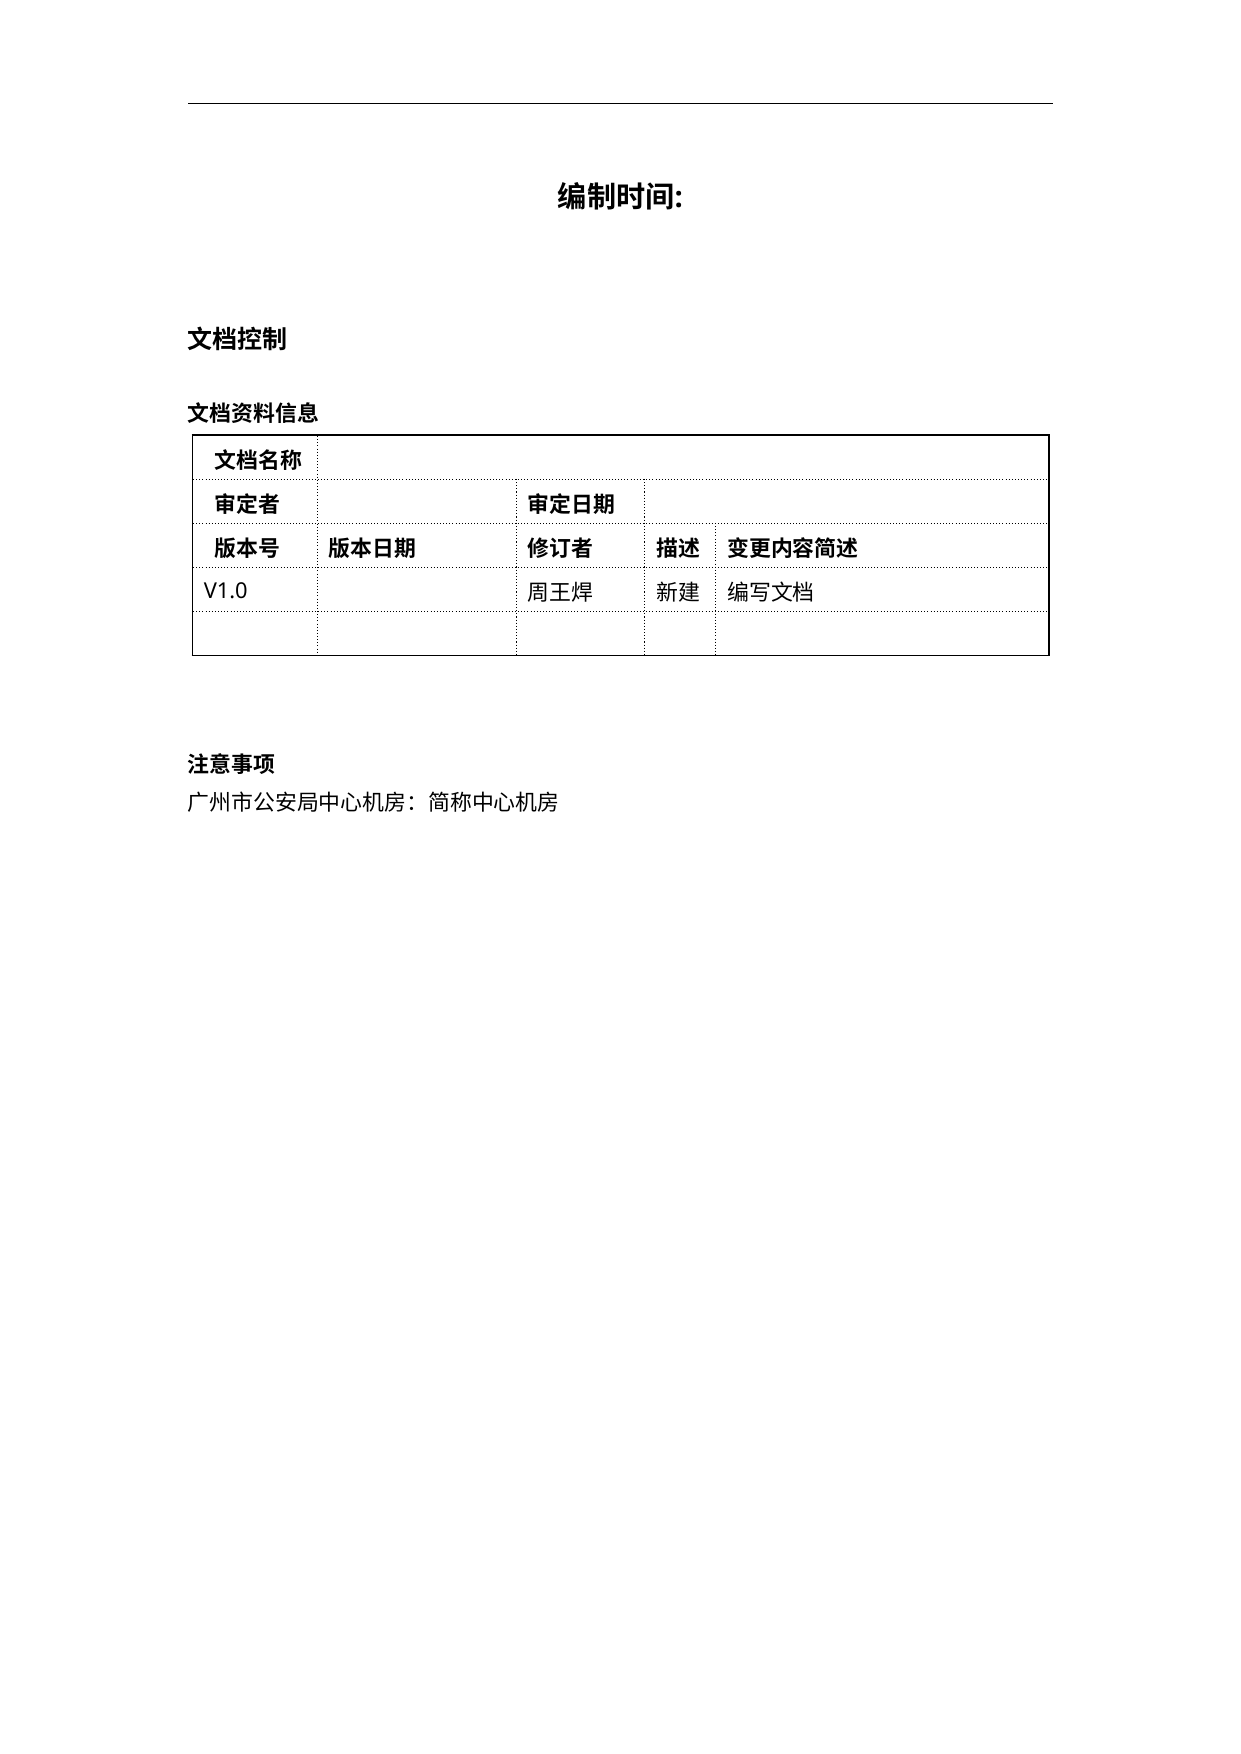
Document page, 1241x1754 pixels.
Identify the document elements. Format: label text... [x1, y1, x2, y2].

table_cell 描述 [645, 523, 716, 567]
text 编制时间: [187, 162, 1053, 227]
table_cell [317, 611, 516, 655]
table_cell 审定日期 [516, 479, 645, 523]
title 注意事项 [187, 746, 1053, 779]
table_cell 新建 [645, 567, 716, 611]
table_cell [645, 479, 1048, 523]
table_cell [716, 611, 1048, 655]
table_cell 编写文档 [716, 567, 1048, 611]
title 文档资料信息 [187, 396, 1053, 428]
table_cell [193, 611, 317, 655]
title 文档控制 [187, 306, 1053, 371]
table_cell [516, 611, 645, 655]
table_cell 版本日期 [317, 523, 516, 567]
table_cell [317, 479, 516, 523]
table_header [317, 436, 1048, 479]
table_cell 变更内容简述 [716, 523, 1048, 567]
table_cell 审定者 [193, 479, 317, 523]
table_cell 周王焊 [516, 567, 645, 611]
table_cell 修订者 [516, 523, 645, 567]
table_cell [645, 611, 716, 655]
text 广州市公安局中心机房：简称中心机房 [187, 785, 1053, 817]
table_cell [317, 567, 516, 611]
table_header 文档名称 [193, 436, 317, 479]
table_cell V1.0 [193, 567, 317, 611]
table_cell 版本号 [193, 523, 317, 567]
